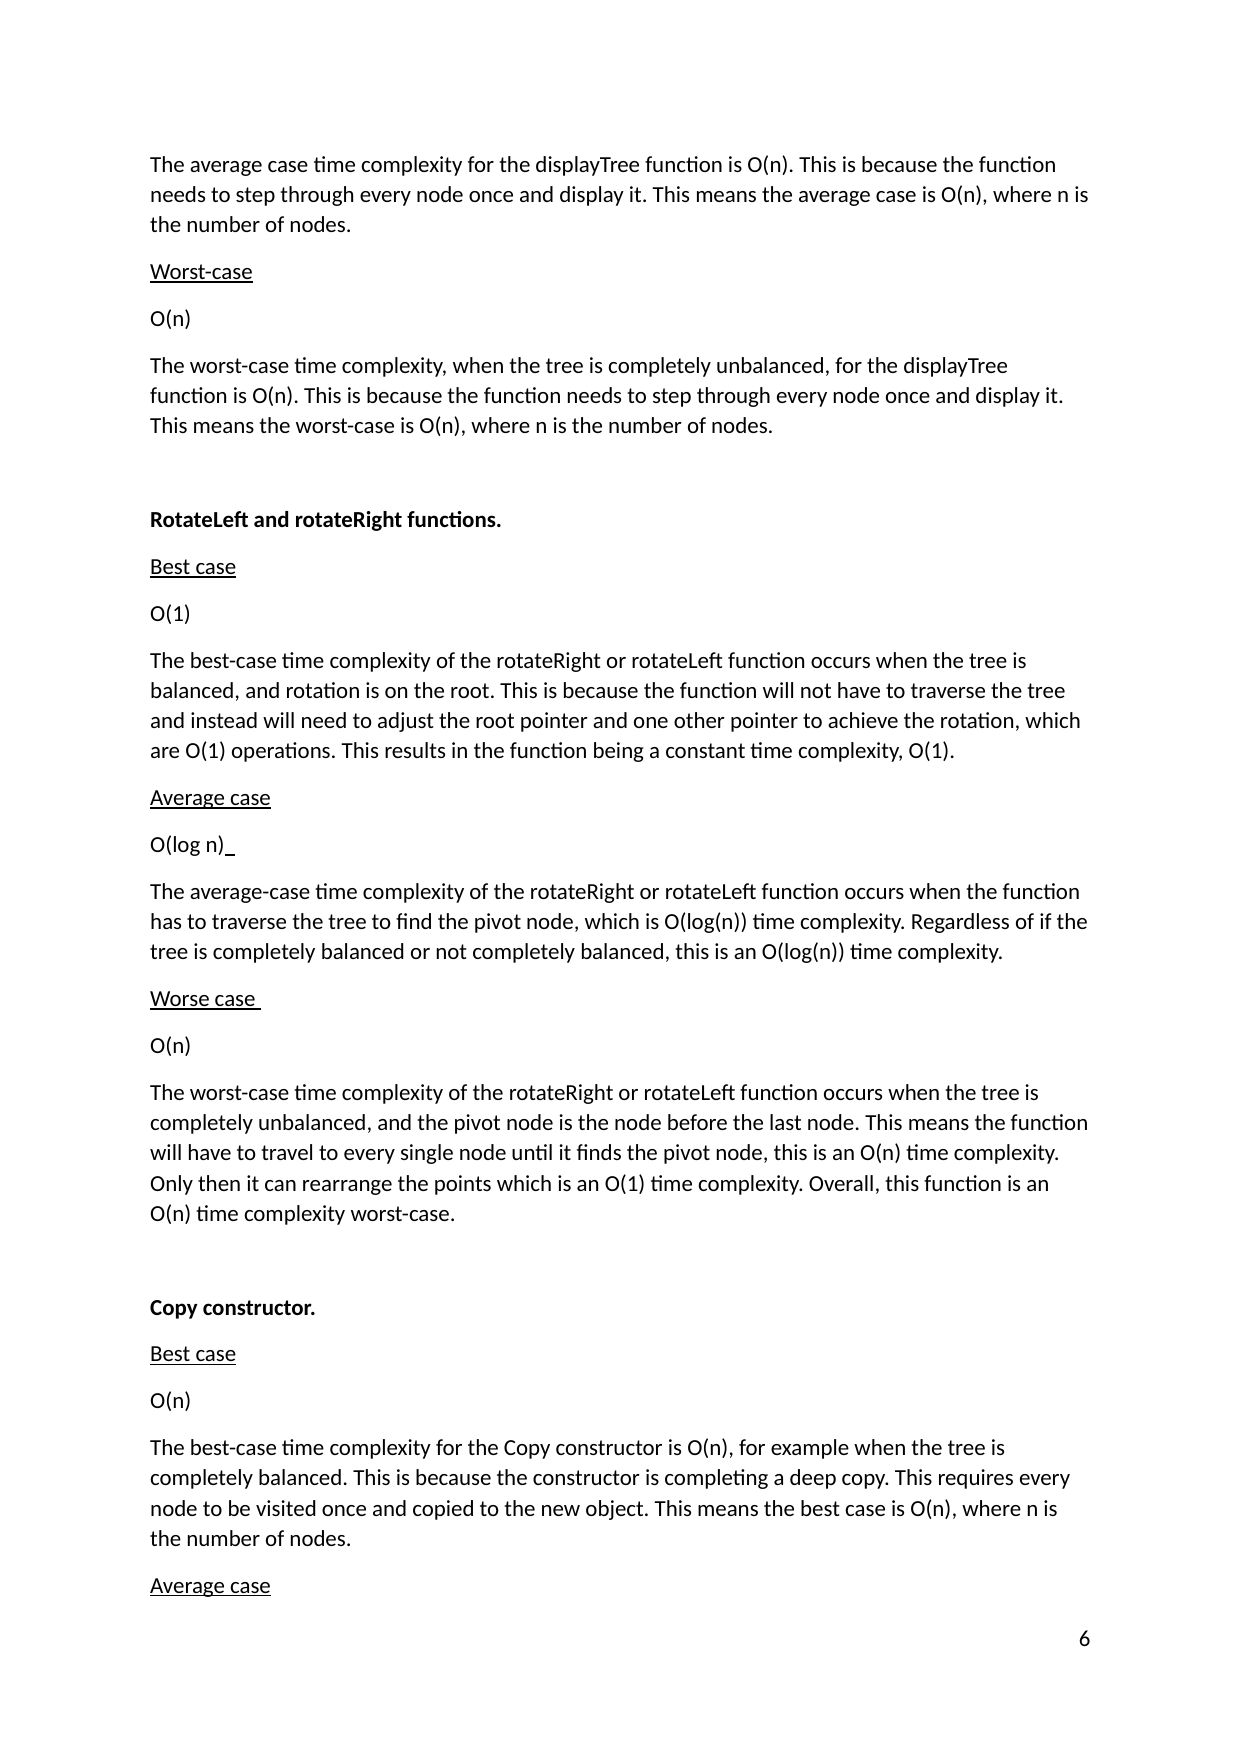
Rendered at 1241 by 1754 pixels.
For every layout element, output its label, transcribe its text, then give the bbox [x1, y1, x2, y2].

text Copy constructor. [150, 1293, 1090, 1321]
text O(log n) [150, 830, 1090, 858]
text RotateLeft and rotateRight functions. [150, 505, 1090, 533]
text O(n) [150, 1386, 1090, 1414]
text Average case [150, 1571, 1090, 1599]
text Best case [150, 552, 1090, 580]
text The best-case time complexity of the rotateRight or rotateLeft function occurs when the tree is balanced, and rotation is on the root. This is because the function will not have to traverse the tree and instead will need to adjust the root pointer and one other pointer to achieve the rotation, which are O(1) operations. This results in the function being a constant time complexity, O(1). [150, 646, 1090, 764]
text Worse case [150, 984, 1090, 1012]
text The worst-case time complexity, when the tree is completely unbalanced, for the displayTree function is O(n). This is because the function needs to step through every node once and display it. This means the worst-case is O(n), where n is the number of nodes. [150, 351, 1090, 439]
text O(n) [150, 304, 1090, 332]
text O(n) [150, 1031, 1090, 1059]
text Average case [150, 783, 1090, 811]
text The worst-case time complexity of the rotateRight or rotateLeft function occurs when the tree is completely unbalanced, and the pivot node is the node before the last node. This means the function will have to travel to every single node until it finds the pivot node, this is an O(n) time complexity. Only then it can rearrange the points which is an O(1) time complexity. Overall, this function is an O(n) time complexity worst-case. [150, 1078, 1090, 1227]
text Best case [150, 1339, 1090, 1368]
text The average case time complexity for the displayTree function is O(n). This is because the function needs to step through every node once and display it. This means the average case is O(n), where n is the number of nodes. [150, 150, 1090, 238]
text Worst-case [150, 257, 1090, 285]
text The average-case time complexity of the rotateRight or rotateLeft function occurs when the function has to traverse the tree to find the pivot node, which is O(log(n)) time complexity. Regardless of if the tree is completely balanced or not completely balanced, this is an O(log(n)) time complexity. [150, 877, 1090, 966]
text The best-case time complexity for the Copy constructor is O(n), for example when the tree is completely balanced. This is because the constructor is completing a deep copy. This requires every node to be visited once and copied to the new object. This means the best case is O(n), where n is the number of nodes. [150, 1433, 1090, 1552]
text O(1) [150, 599, 1090, 627]
